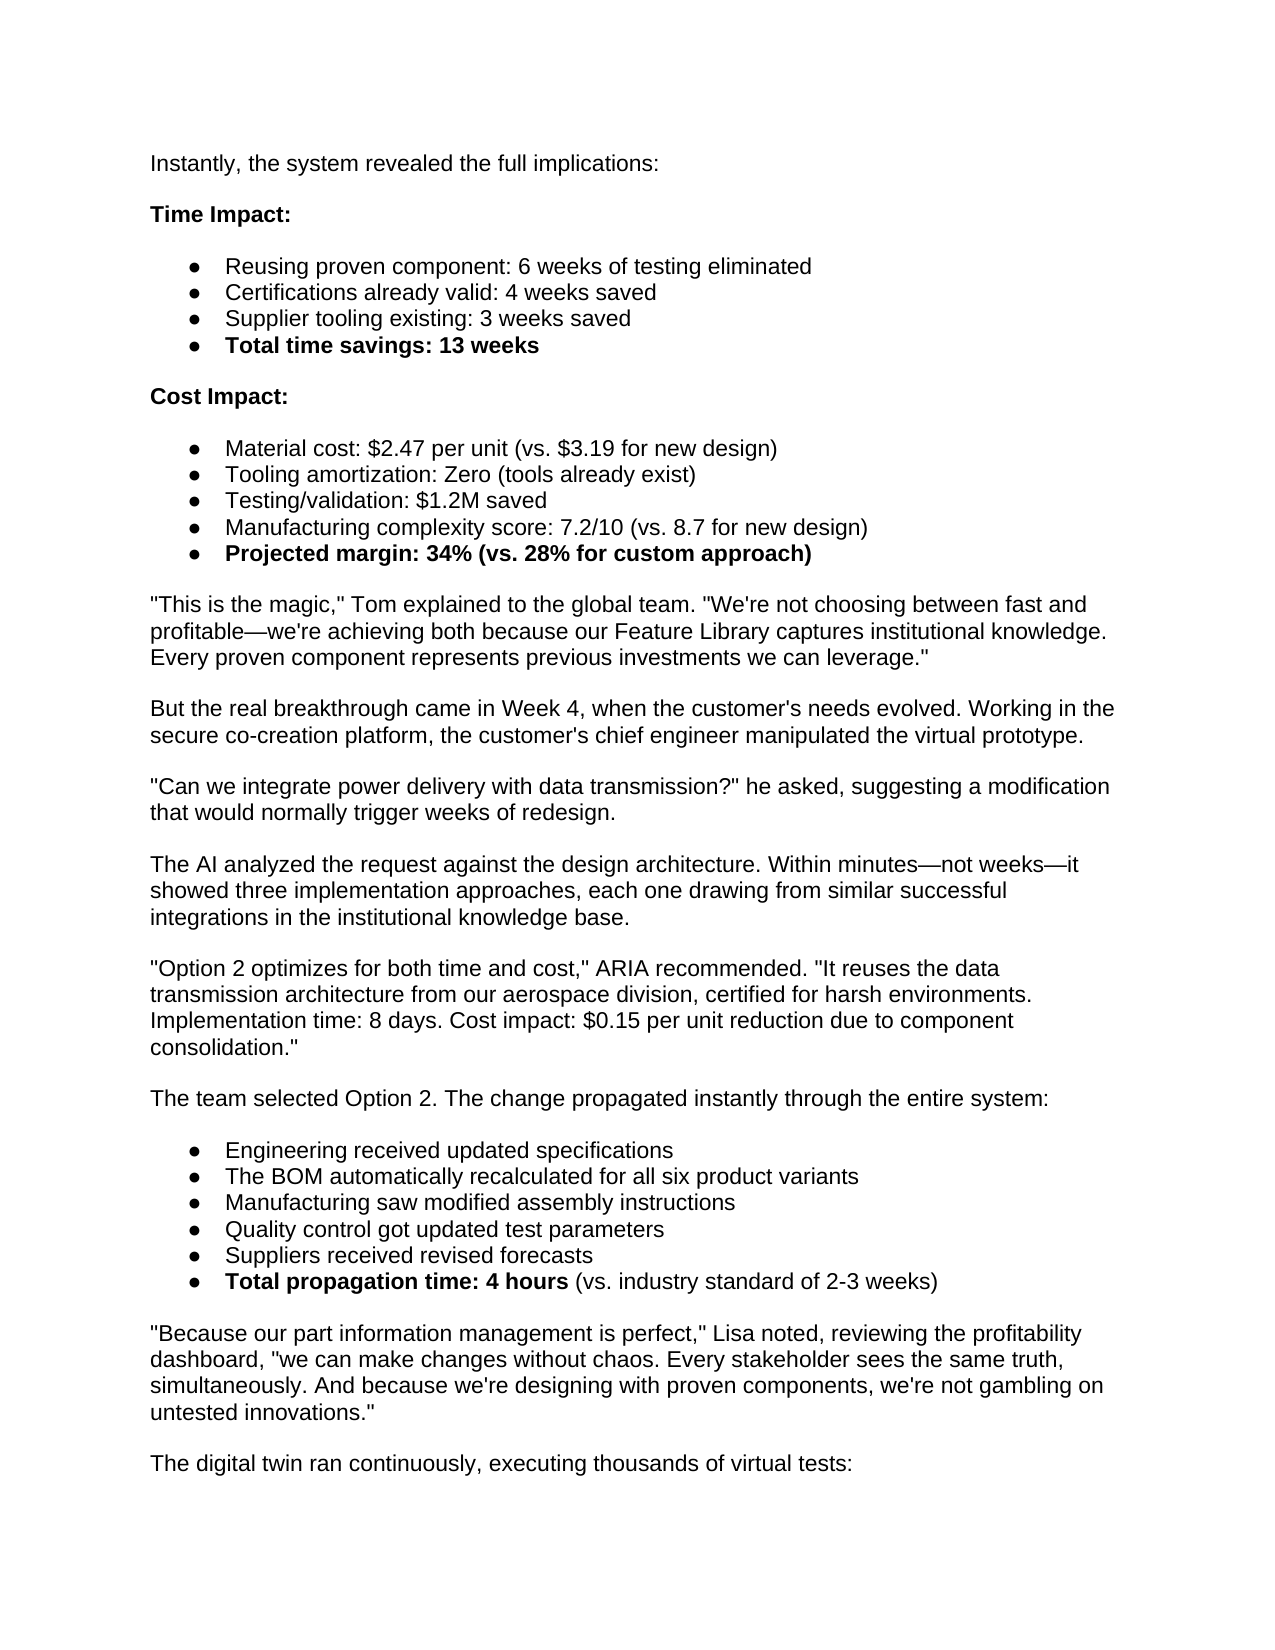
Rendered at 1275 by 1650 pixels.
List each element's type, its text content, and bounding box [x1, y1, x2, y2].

list Quality control got updated test parameters [187, 1216, 1125, 1242]
list Manufacturing complexity score: 7.2/10 (vs. 8.7 for new design) [187, 513, 1125, 540]
list Suppliers received revised forecasts [187, 1242, 1125, 1268]
list Reusing proven component: 6 weeks of testing eliminated [187, 253, 1125, 279]
text "Because our part information management is perfect," Lisa noted, reviewing the profitability dashboard, "we can make changes without chaos. Every stakeholder sees the same truth, simultaneously. And because we're designing with proven components, we're not gambling on untested innovations." [150, 1320, 1125, 1425]
list Certifications already valid: 4 weeks saved [187, 279, 1125, 305]
list Manufacturing saw modified assembly instructions [187, 1189, 1125, 1216]
list Total time savings: 13 weeks [187, 332, 1125, 358]
text The AI analyzed the request against the design architecture. Within minutes—not weeks—it showed three implementation approaches, each one drawing from similar successful integrations in the institutional knowledge base. [150, 851, 1125, 930]
text The digital twin ran continuously, executing thousands of virtual tests: [150, 1450, 1125, 1476]
text Instantly, the system revealed the full implications: [150, 150, 1125, 176]
text Time Impact: [150, 201, 1125, 228]
list The BOM automatically recalculated for all six product variants [187, 1163, 1125, 1189]
text "Option 2 optimizes for both time and cost," ARIA recommended. "It reuses the data transmission architecture from our aerospace division, certified for harsh environments. Implementation time: 8 days. Cost impact: $0.15 per unit reduction due to component consolidation." [150, 955, 1125, 1060]
list Projected margin: 34% (vs. 28% for custom approach) [187, 540, 1125, 566]
list Tooling amortization: Zero (tools already exist) [187, 461, 1125, 487]
list Engineering received updated specifications [187, 1137, 1125, 1163]
list Testing/validation: $1.2M saved [187, 487, 1125, 513]
text "This is the magic," Tom explained to the global team. "We're not choosing between fast and profitable—we're achieving both because our Feature Library captures institutional knowledge. Every proven component represents previous investments we can leverage." [150, 591, 1125, 670]
text The team selected Option 2. The change propagated instantly through the entire system: [150, 1085, 1125, 1112]
list Supplier tooling existing: 3 weeks saved [187, 305, 1125, 332]
text But the real breakthrough came in Week 4, when the customer's needs evolved. Working in the secure co-creation platform, the customer's chief engineer manipulated the virtual prototype. [150, 695, 1125, 748]
text "Can we integrate power delivery with data transmission?" he asked, suggesting a modification that would normally trigger weeks of redesign. [150, 773, 1125, 826]
list Material cost: $2.47 per unit (vs. $3.19 for new design) [187, 434, 1125, 461]
text Cost Impact: [150, 383, 1125, 409]
list Total propagation time: 4 hours (vs. industry standard of 2-3 weeks) [187, 1268, 1125, 1295]
